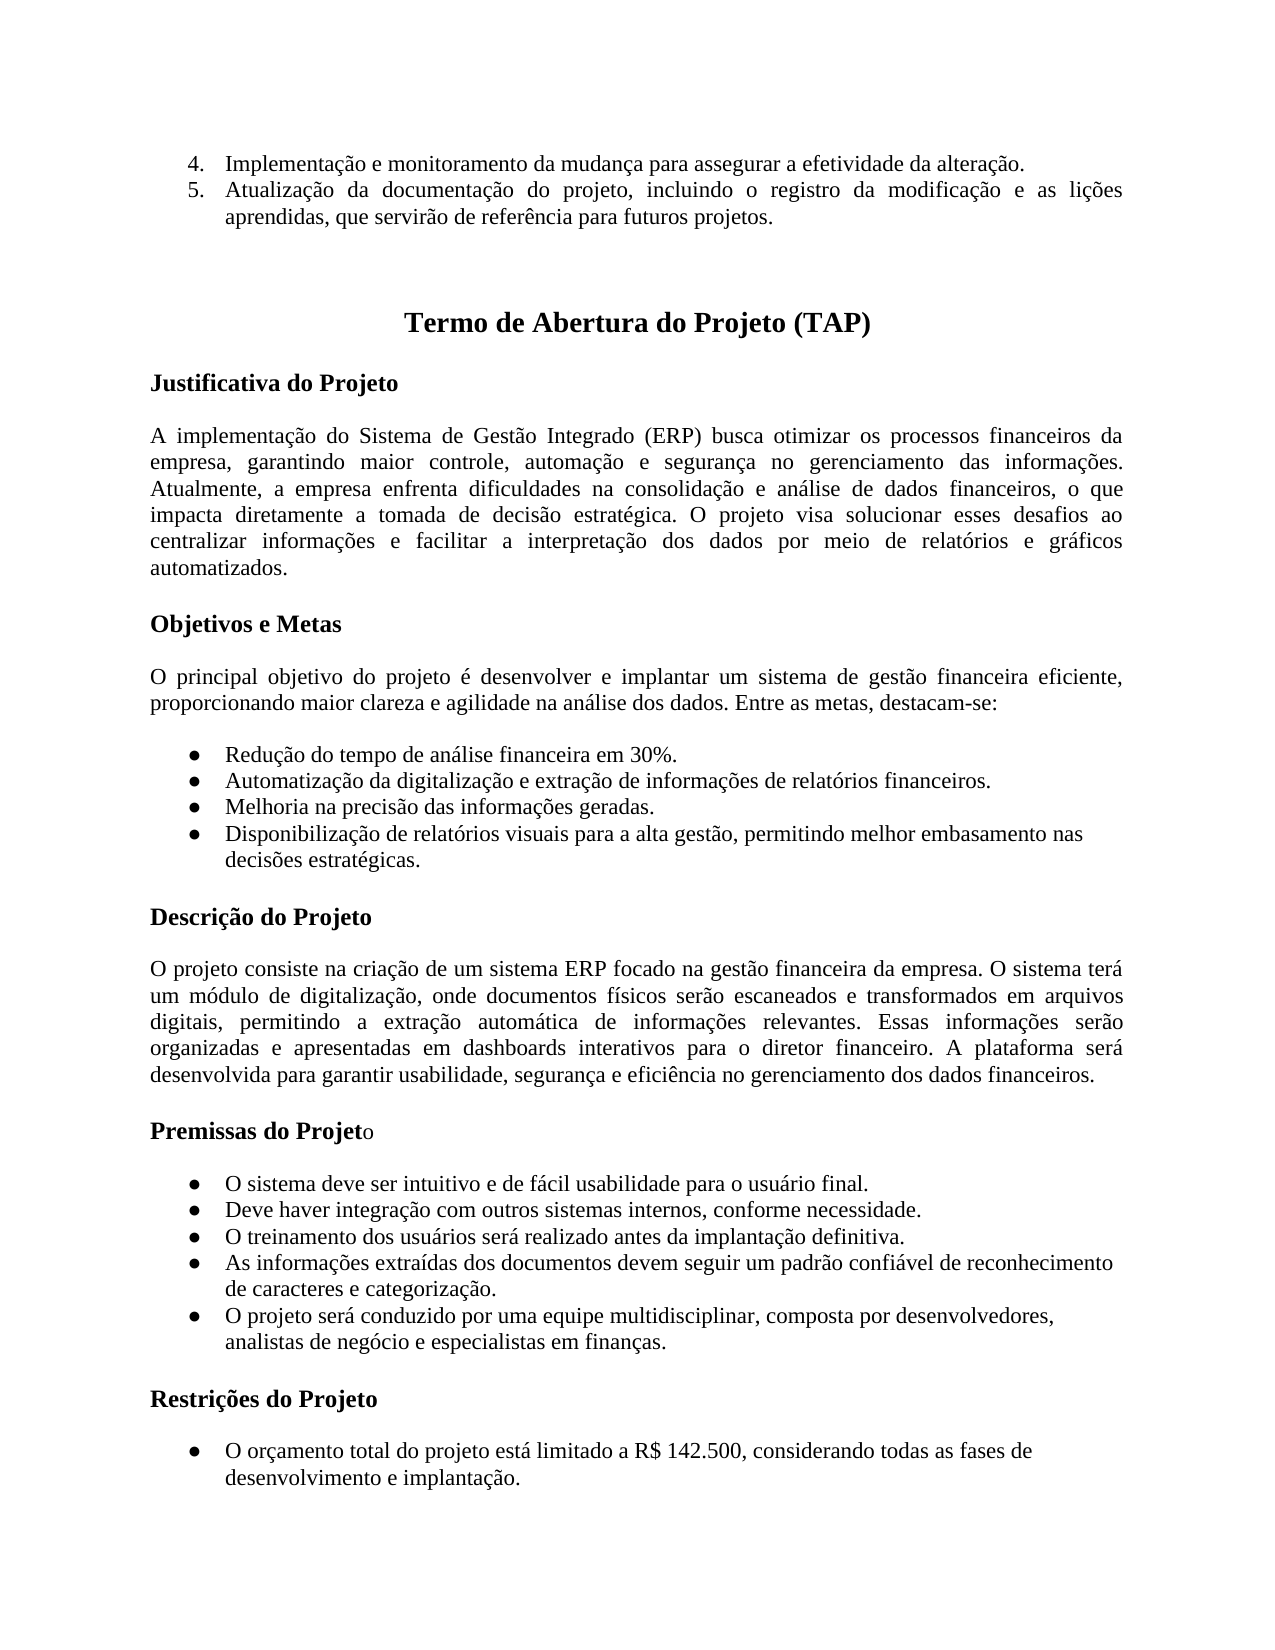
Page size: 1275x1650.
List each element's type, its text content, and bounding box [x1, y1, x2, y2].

text O projeto consiste na criação de um sistema ERP focado na gestão financeira da empresa. O sistema terá um módulo de digitalização, onde documentos físicos serão escaneados e transformados em arquivos digitais, permitindo a extração automática de informações relevantes. Essas informações serão organizadas e apresentadas em dashboards interativos para o diretor financeiro. A plataforma será desenvolvida para garantir usabilidade, segurança e eficiência no gerenciamento dos dados financeiros. [150, 955, 1125, 1087]
text A implementação do Sistema de Gestão Integrado (ERP) busca otimizar os processos financeiros da empresa, garantindo maior controle, automação e segurança no gerenciamento das informações. Atualmente, a empresa enfrenta dificuldades na consolidação e análise de dados financeiros, o que impacta diretamente a tomada de decisão estratégica. O projeto visa solucionar esses desafios ao centralizar informações e facilitar a interpretação dos dados por meio de relatórios e gráficos automatizados. [150, 422, 1125, 580]
text Termo de Abertura do Projeto (TAP) [150, 305, 1125, 339]
list Atualização da documentação do projeto, incluindo o registro da modificação e as lições aprendidas, que servirão de referência para futuros projetos. [187, 176, 1125, 229]
list O orçamento total do projeto está limitado a R$ 142.500, considerando todas as fases de desenvolvimento e implantação. [187, 1437, 1125, 1490]
list As informações extraídas dos documentos devem seguir um padrão confiável de reconhecimento de caracteres e categorização. [187, 1249, 1125, 1302]
list O projeto será conduzido por uma equipe multidisciplinar, composta por desenvolvedores, analistas de negócio e especialistas em finanças. [187, 1302, 1125, 1354]
list Implementação e monitoramento da mudança para assegurar a efetividade da alteração. [187, 150, 1125, 176]
list Deve haver integração com outros sistemas internos, conforme necessidade. [187, 1196, 1125, 1223]
text Premissas do Projeto [150, 1116, 1125, 1145]
list Disponibilização de relatórios visuais para a alta gestão, permitindo melhor embasamento nas decisões estratégicas. [187, 820, 1125, 872]
text Justificativa do Projeto [150, 368, 1125, 397]
list Redução do tempo de análise financeira em 30%. [187, 741, 1125, 767]
list O sistema deve ser intuitivo e de fácil usabilidade para o usuário final. [187, 1170, 1125, 1196]
text Descrição do Projeto [150, 902, 1125, 930]
text O principal objetivo do projeto é desenvolver e implantar um sistema de gestão financeira eficiente, proporcionando maior clareza e agilidade na análise dos dados. Entre as metas, destacam-se: [150, 663, 1125, 716]
list Melhoria na precisão das informações geradas. [187, 793, 1125, 820]
text Objetivos e Metas [150, 609, 1125, 638]
text Restrições do Projeto [150, 1384, 1125, 1412]
list O treinamento dos usuários será realizado antes da implantação definitiva. [187, 1223, 1125, 1249]
list Automatização da digitalização e extração de informações de relatórios financeiros. [187, 767, 1125, 793]
